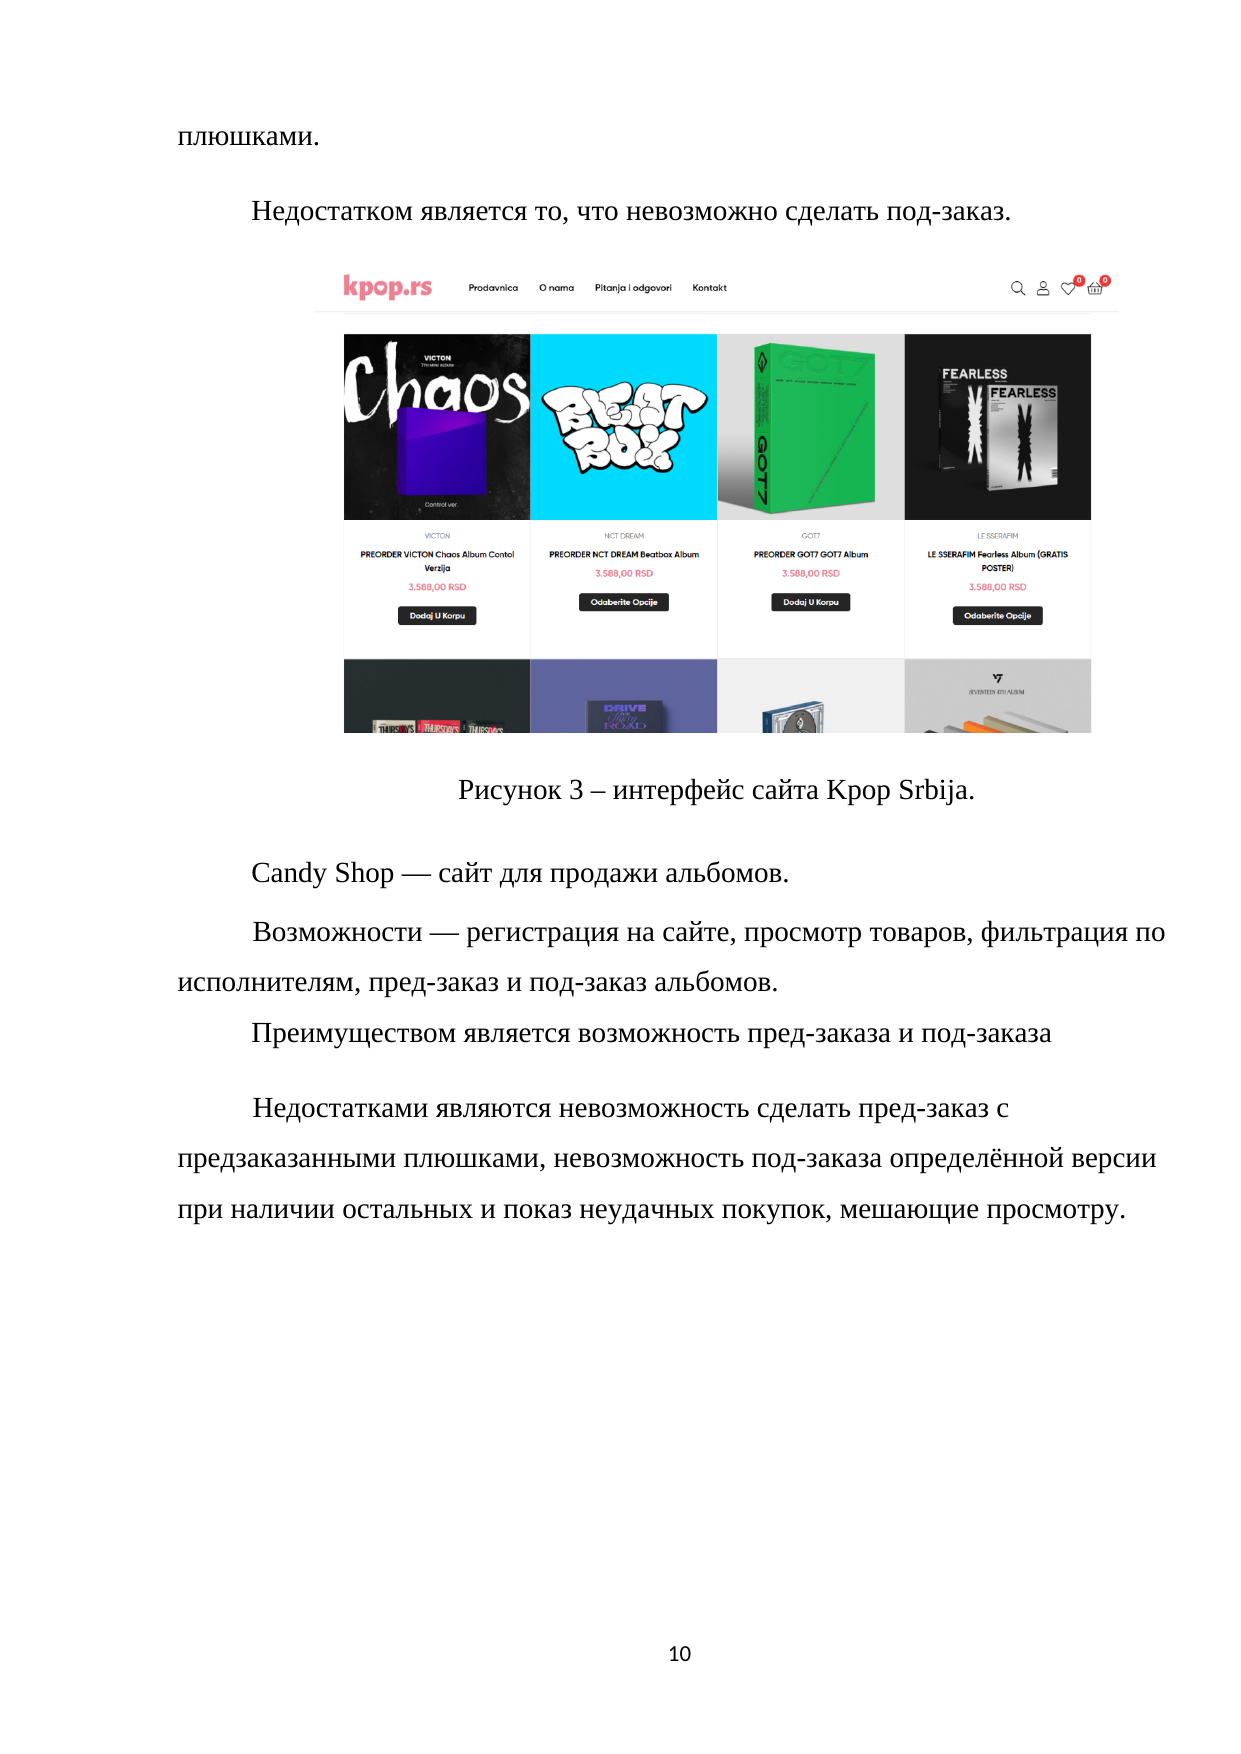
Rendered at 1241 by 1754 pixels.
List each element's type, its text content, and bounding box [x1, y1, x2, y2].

text Недостатком является то, что невозможно сделать под-заказ. [177, 193, 1181, 227]
text Возможности — регистрация на сайте, просмотр товаров, фильтрация по исполнителям, пред-заказ и под-заказ альбомов. [177, 914, 1181, 998]
text Преимуществом является возможность пред-заказа и под-заказа [177, 1015, 1181, 1048]
text Рисунок 3 – интерфейс сайта Kpop Srbija. [177, 772, 1181, 805]
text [177, 118, 1181, 152]
text Недостатками являются невозможность сделать пред-заказ с предзаказанными плюшками, невозможность под-заказа определённой версии при наличии остальных и показ неудачных покупок, мешающие просмотру. [177, 1090, 1181, 1224]
picture [314, 268, 1119, 733]
text Candy Shop — сайт для продажи альбомов. [177, 856, 1181, 889]
